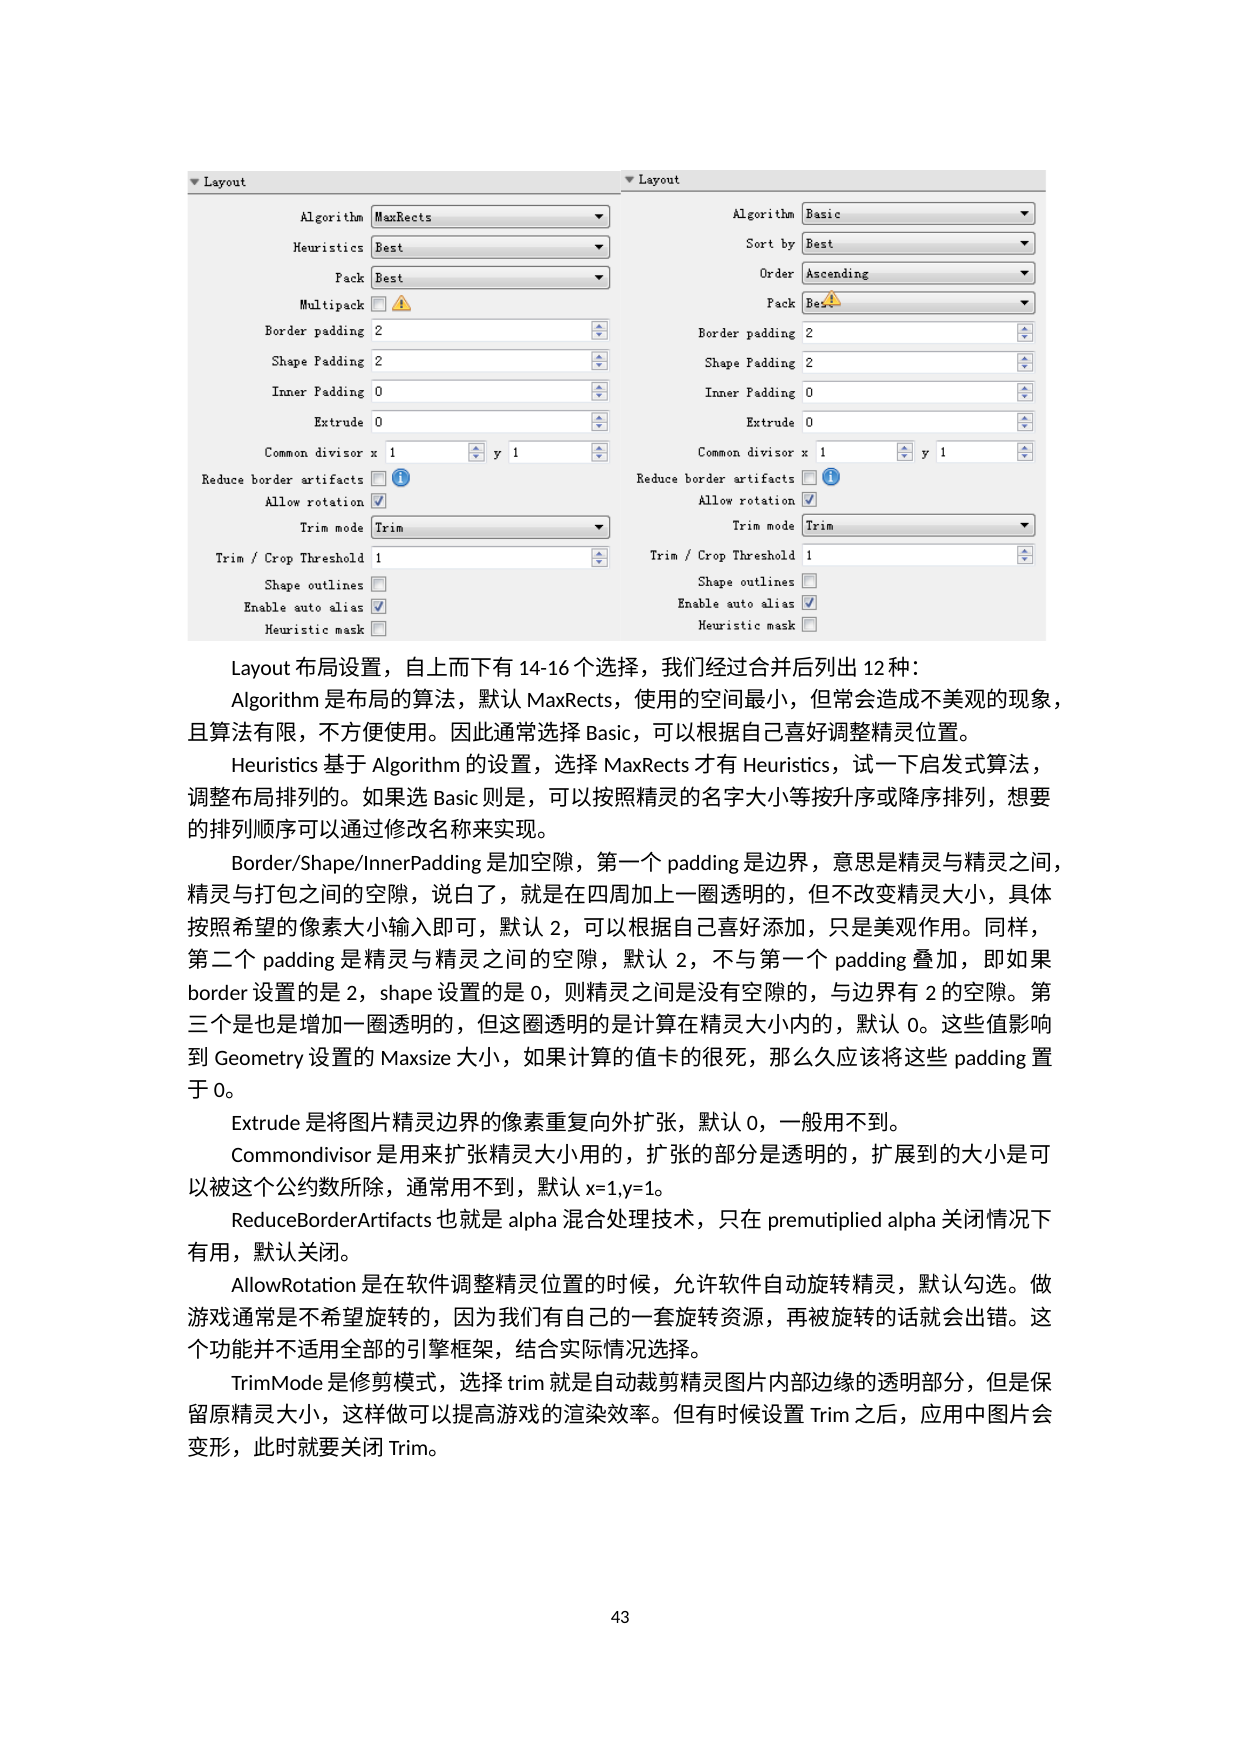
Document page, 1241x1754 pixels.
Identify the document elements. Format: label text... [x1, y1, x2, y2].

text ReduceBorderArtifacts也就是alpha混合处理技术，只在premutiplied alpha关闭情况下有用，默认关闭。 [187, 1202, 1053, 1267]
picture [187, 170, 1047, 641]
text Extrude是将图片精灵边界的像素重复向外扩张，默认0，一般用不到。 [187, 1104, 1053, 1137]
text TrimMode是修剪模式，选择trim就是自动裁剪精灵图片内部边缘的透明部分，但是保留原精灵大小，这样做可以提高游戏的渲染效率。但有时候设置Trim之后，应用中图片会变形，此时就要关闭Trim。 [187, 1364, 1053, 1462]
text Heuristics基于Algorithm的设置，选择MaxRects才有Heuristics，试一下启发式算法，调整布局排列的。如果选Basic则是，可以按照精灵的名字大小等按升序或降序排列，想要的排列顺序可以通过修改名称来实现。 [187, 747, 1053, 844]
text Layout布局设置，自上而下有14-16个选择，我们经过合并后列出12种： [187, 649, 1053, 682]
text AllowRotation是在软件调整精灵位置的时候，允许软件自动旋转精灵，默认勾选。做游戏通常是不希望旋转的，因为我们有自己的一套旋转资源，再被旋转的话就会出错。这个功能并不适用全部的引擎框架，结合实际情况选择。 [187, 1267, 1053, 1364]
text Algorithm是布局的算法，默认MaxRects，使用的空间最小，但常会造成不美观的现象，且算法有限，不方便使用。因此通常选择Basic，可以根据自己喜好调整精灵位置。 [187, 682, 1053, 747]
text Border/Shape/InnerPadding是加空隙，第一个padding是边界，意思是精灵与精灵之间，精灵与打包之间的空隙，说白了，就是在四周加上一圈透明的，但不改变精灵大小，具体按照希望的像素大小输入即可，默认2，可以根据自己喜好添加，只是美观作用。同样，第二个padding是精灵与精灵之间的空隙，默认2，不与第一个padding叠加，即如果border设置的是2，shape设置的是0，则精灵之间是没有空隙的，与边界有2的空隙。第三个是也是增加一圈透明的，但这圈透明的是计算在精灵大小内的，默认0。这些值影响到Geometry设置的Maxsize大小，如果计算的值卡的很死，那么久应该将这些padding置于0。 [187, 844, 1053, 1104]
text Commondivisor是用来扩张精灵大小用的，扩张的部分是透明的，扩展到的大小是可以被这个公约数所除，通常用不到，默认x=1,y=1。 [187, 1137, 1053, 1202]
